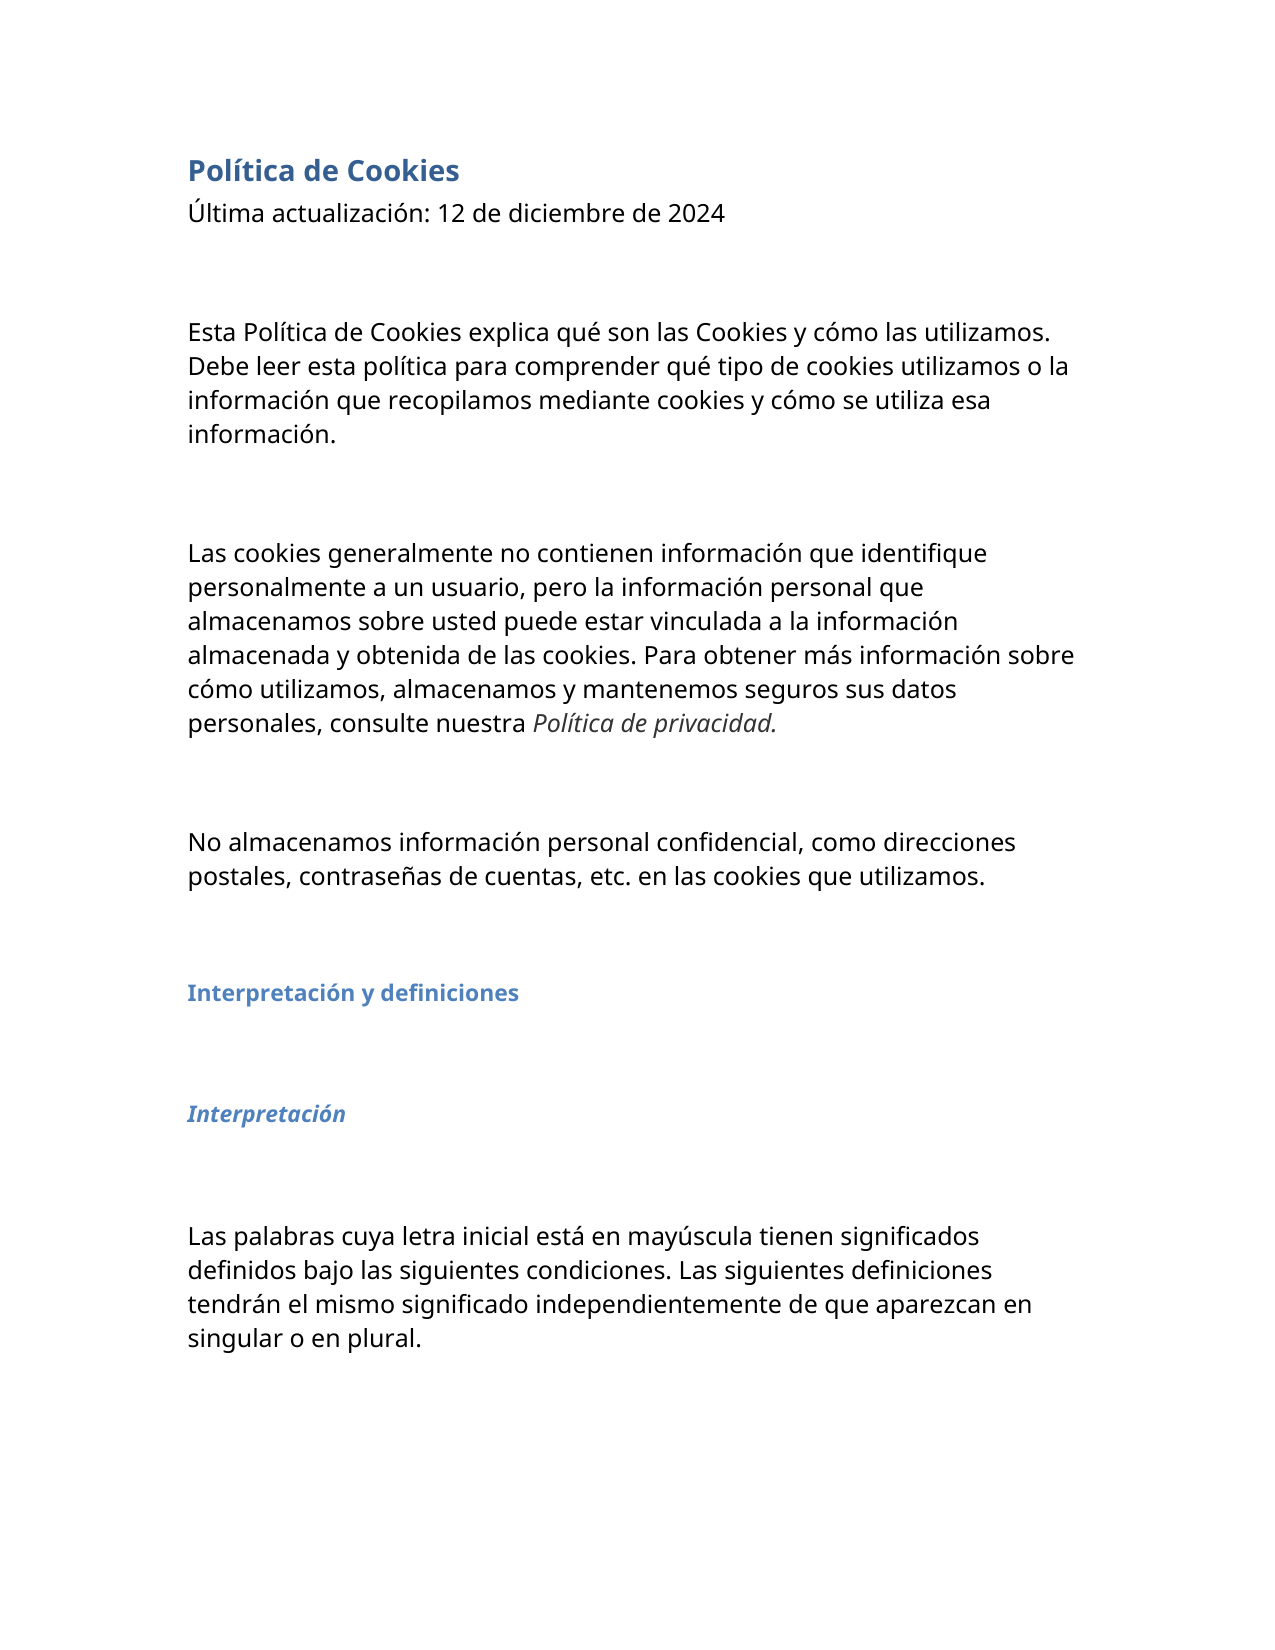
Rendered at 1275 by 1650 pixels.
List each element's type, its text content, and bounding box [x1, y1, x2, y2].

text Esta Política de Cookies explica qué son las Cookies y cómo las utilizamos. Debe leer esta política para comprender qué tipo de cookies utilizamos o la información que recopilamos mediante cookies y cómo se utiliza esa información. [187, 314, 1087, 451]
text No almacenamos información personal confidencial, como direcciones postales, contraseñas de cuentas, etc. en las cookies que utilizamos. [187, 824, 1087, 892]
text Última actualización: 12 de diciembre de 2024 [187, 196, 1087, 230]
subtitle Interpretación y definiciones [187, 977, 1087, 1008]
text Las palabras cuya letra inicial está en mayúscula tienen significados definidos bajo las siguientes condiciones. Las siguientes definiciones tendrán el mismo significado independientemente de que aparezcan en singular o en plural. [187, 1218, 1087, 1355]
subtitle Política de Cookies [187, 150, 1087, 190]
text Las cookies generalmente no contienen información que identifique personalmente a un usuario, pero la información personal que almacenamos sobre usted puede estar vinculada a la información almacenada y obtenida de las cookies. Para obtener más información sobre cómo utilizamos, almacenamos y mantenemos seguros sus datos personales, consulte nuestra Política de privacidad. [187, 535, 1087, 740]
subtitle Interpretación [187, 1098, 1087, 1129]
